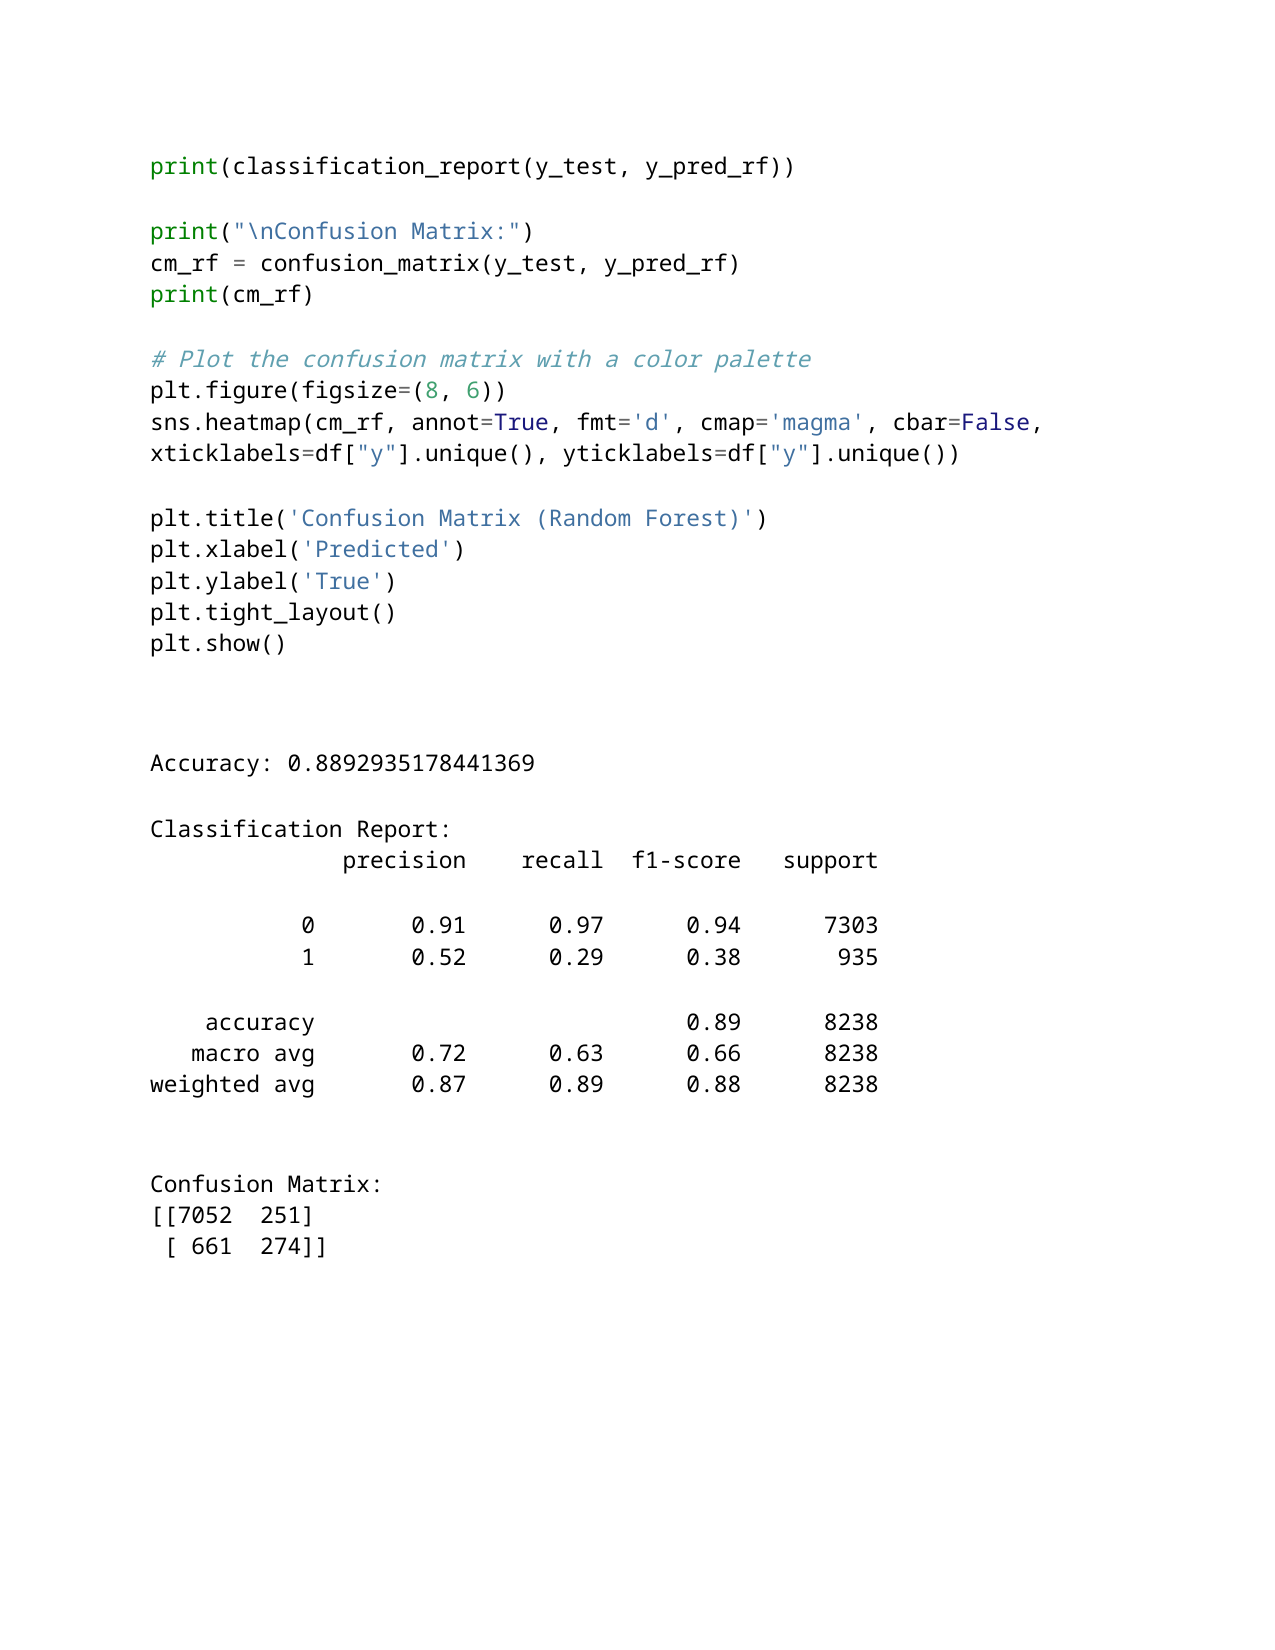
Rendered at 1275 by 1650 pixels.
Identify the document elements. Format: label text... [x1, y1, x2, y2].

text Accuracy: 0.8892935178441369 Classification Report: precision recall f1-score support 0 0.91 0.97 0.94 7303 1 0.52 0.29 0.38 935 accuracy 0.89 8238 macro avg 0.72 0.63 0.66 8238 weighted avg 0.87 0.89 0.88 8238 Confusion Matrix: [[7052 251] [ 661 274]] [150, 747, 1125, 1261]
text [150, 150, 1125, 727]
